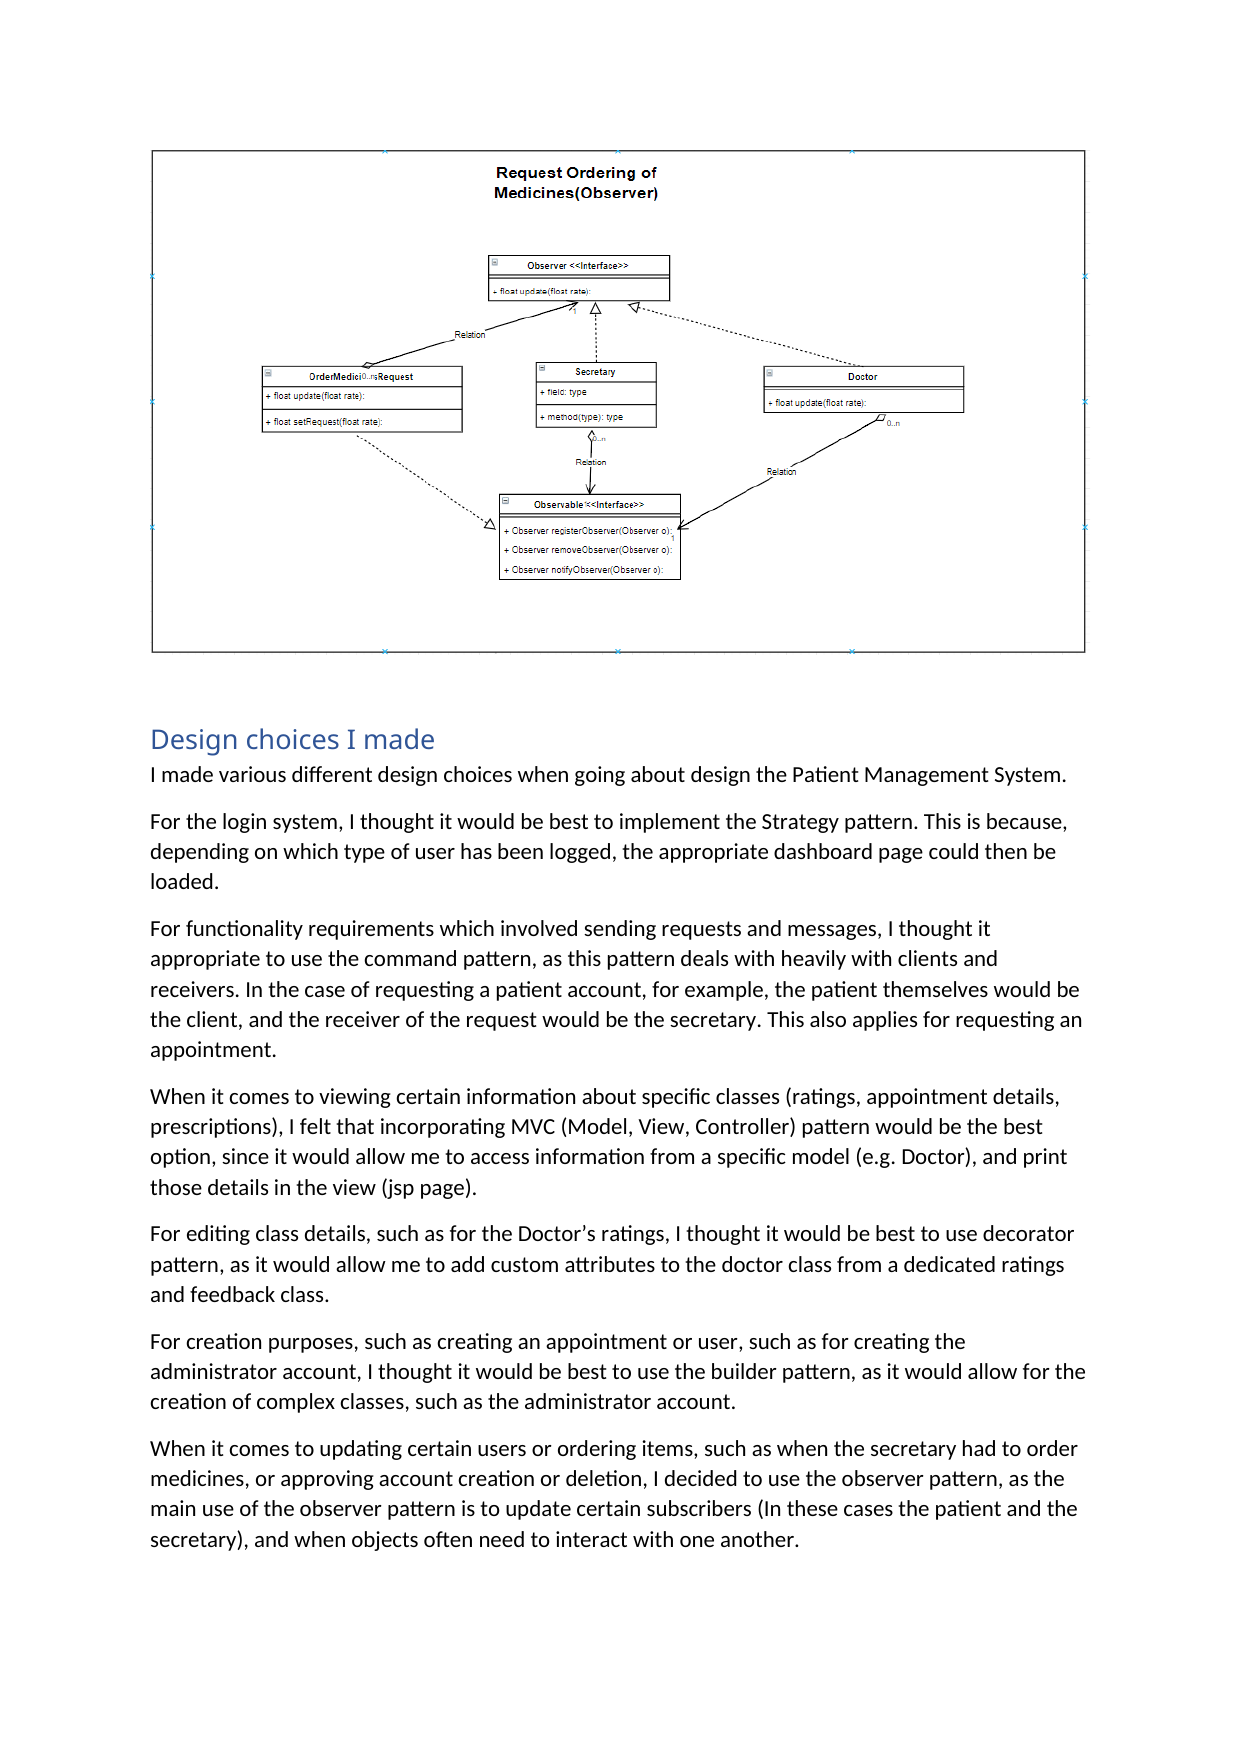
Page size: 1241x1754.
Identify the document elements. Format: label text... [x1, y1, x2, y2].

text When it comes to updating certain users or ordering items, such as when the secretary had to order medicines, or approving account creation or deletion, I decided to use the observer pattern, as the main use of the observer pattern is to update certain subscribers (In these cases the patient and the secretary), and when objects often need to interact with one another. [150, 1434, 1090, 1553]
picture [150, 150, 1091, 655]
text For creation purposes, such as creating an appointment or user, such as for creating the administrator account, I thought it would be best to use the builder pattern, as it would allow for the creation of complex classes, such as the administrator account. [150, 1327, 1090, 1415]
text When it comes to viewing certain information about specific classes (ratings, appointment details, prescriptions), I felt that incorporating MVC (Model, View, Controller) pattern would be the best option, since it would allow me to access information from a specific model (e.g. Doctor), and print those details in the view (jsp page). [150, 1082, 1090, 1201]
text For functionality requirements which involved sending requests and messages, I thought it appropriate to use the command pattern, as this pattern deals with heavily with clients and receivers. In the case of requesting a patient account, for example, the patient themselves would be the client, and the receiver of the request would be the secretary. This also applies for requesting an appointment. [150, 914, 1090, 1063]
subtitle Design choices I made [150, 720, 1090, 757]
text For the login system, I thought it would be best to implement the Strategy pattern. This is because, depending on which type of user has been logged, the appropriate dashboard page could then be loaded. [150, 807, 1090, 895]
text For editing class details, such as for the Doctor’s ratings, I thought it would be best to use decorator pattern, as it would allow me to add custom attributes to the doctor class from a dedicated ratings and feedback class. [150, 1219, 1090, 1308]
text I made various different design choices when going about design the Patient Management System. [150, 760, 1090, 788]
